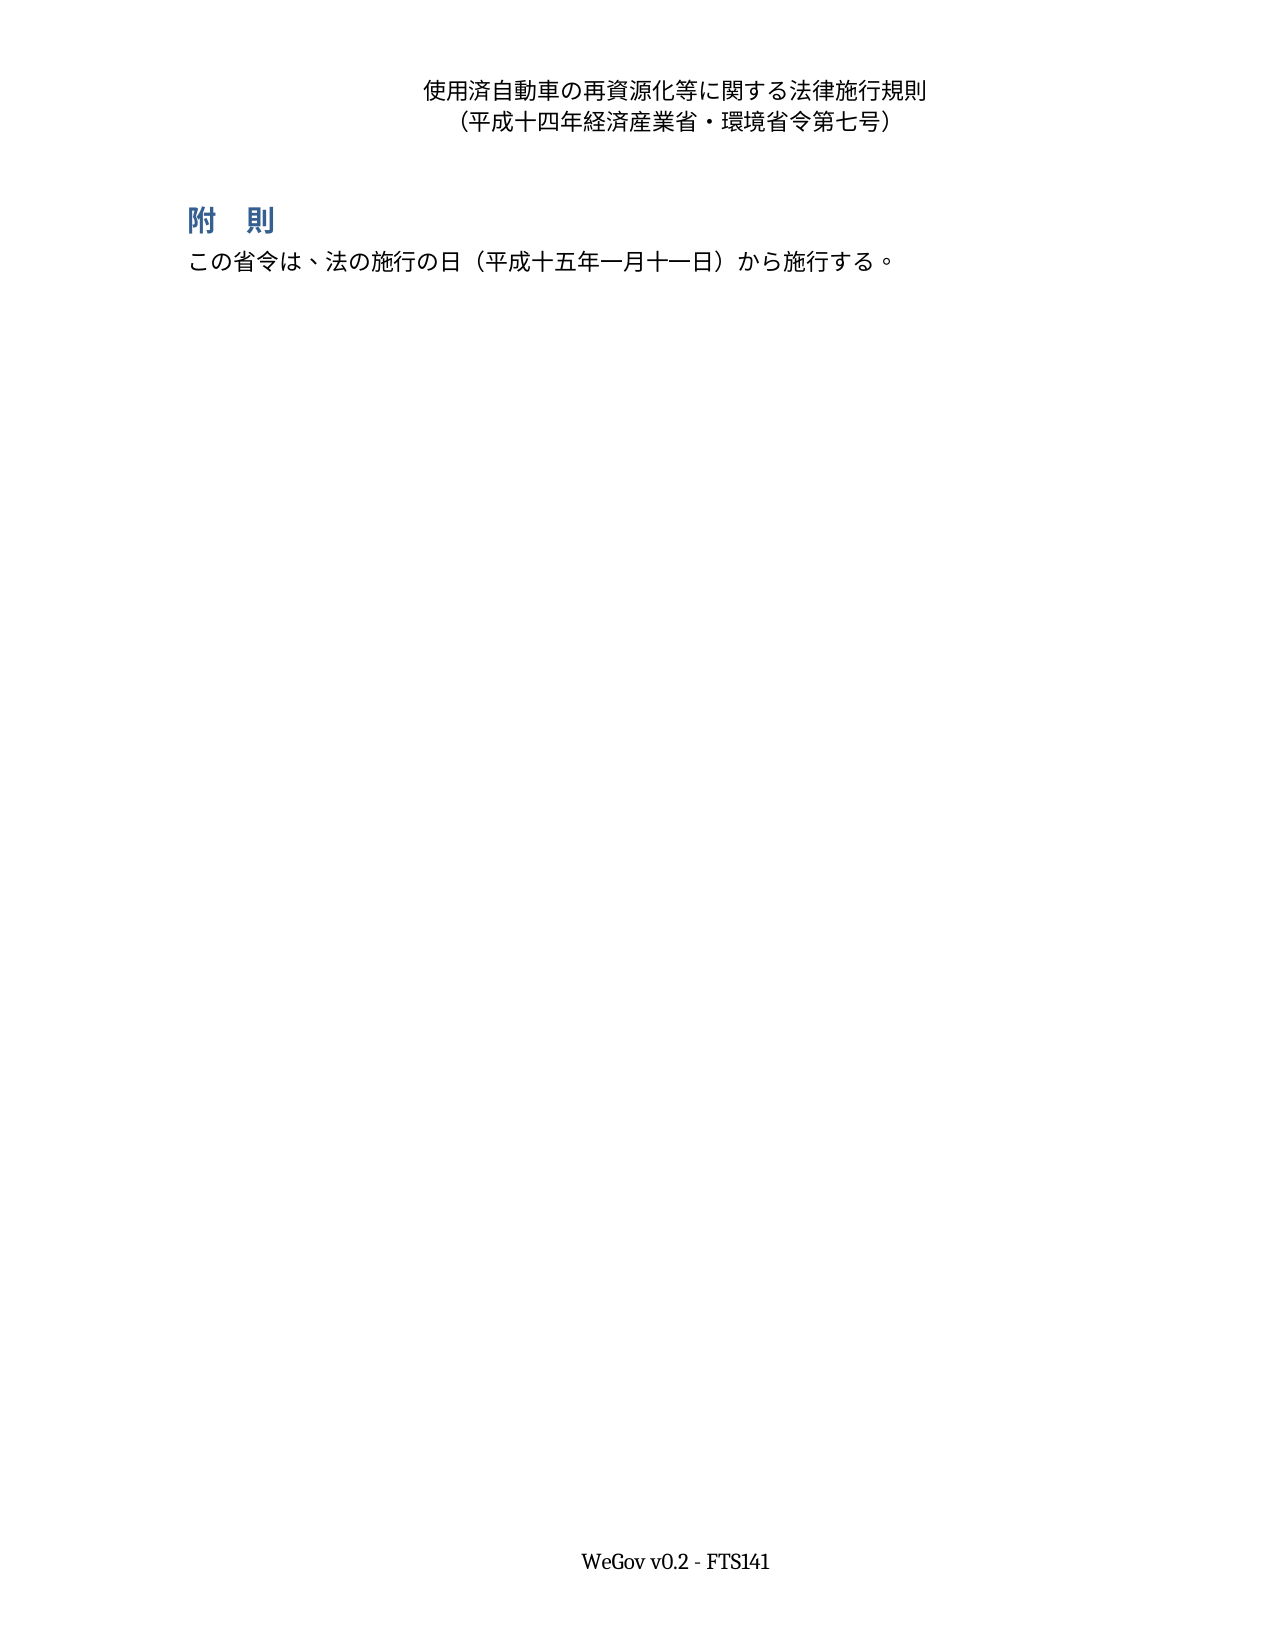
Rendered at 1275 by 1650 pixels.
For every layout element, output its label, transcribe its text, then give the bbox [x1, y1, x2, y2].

text この省令は、法の施行の日（平成十五年一月十一日）から施行する。 [187, 246, 1087, 277]
subtitle 附 則 [187, 200, 1087, 240]
